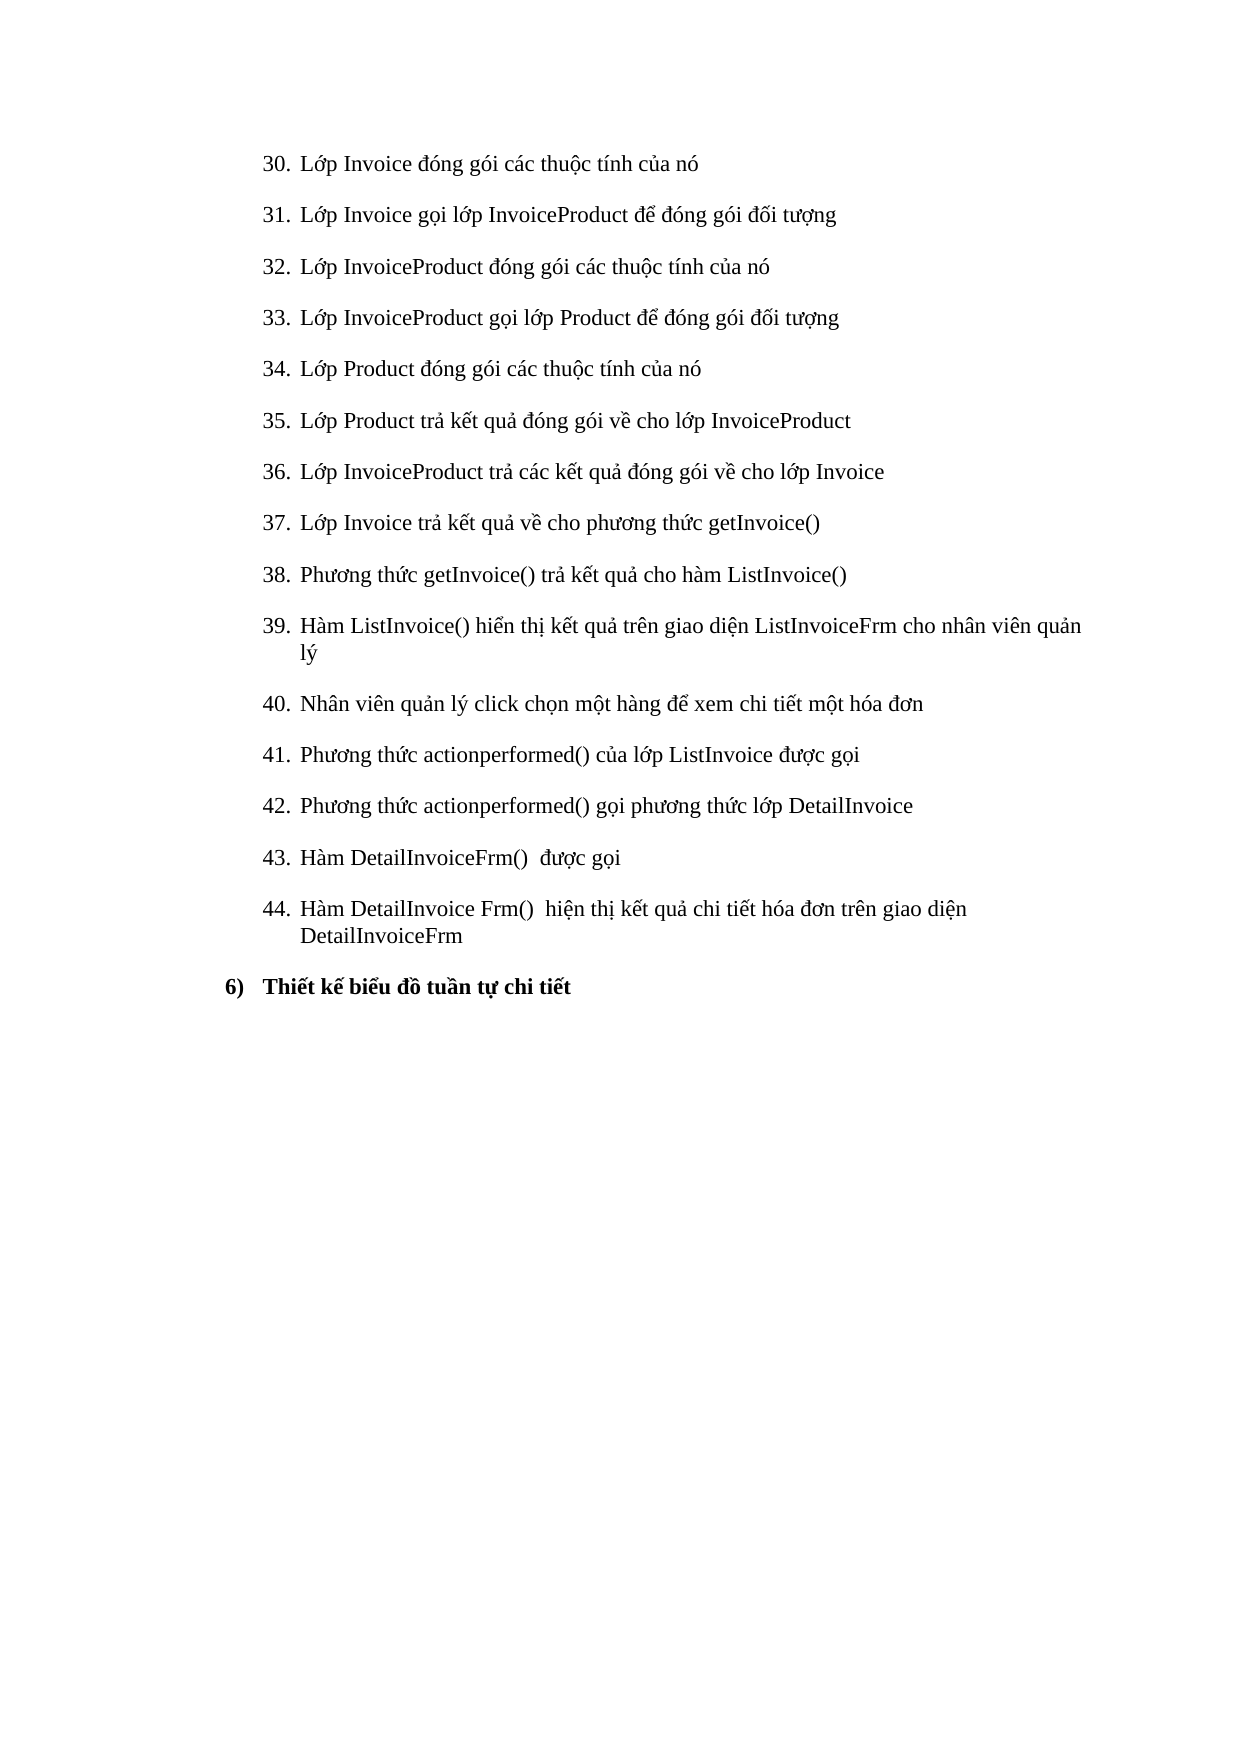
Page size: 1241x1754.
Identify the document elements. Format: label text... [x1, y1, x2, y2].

list Lớp Invoice gọi lớp InvoiceProduct để đóng gói đối tượng [262, 201, 1090, 228]
list Lớp Invoice trả kết quả về cho phương thức getInvoice() [262, 509, 1090, 536]
list Phương thức actionperformed() gọi phương thức lớp DetailInvoice [262, 793, 1090, 819]
list Lớp Invoice đóng gói các thuộc tính của nó [262, 150, 1090, 176]
list Lớp Product đóng gói các thuộc tính của nó [262, 355, 1090, 382]
list Hàm ListInvoice() hiển thị kết quả trên giao diện ListInvoiceFrm cho nhân viên quản lý [262, 612, 1090, 665]
list Phương thức actionperformed() của lớp ListInvoice được gọi [262, 741, 1090, 768]
list Phương thức getInvoice() trả kết quả cho hàm ListInvoice() [262, 561, 1090, 587]
list Lớp InvoiceProduct đóng gói các thuộc tính của nó [262, 253, 1090, 279]
list Hàm DetailInvoiceFrm() được gọi [262, 844, 1090, 870]
list Thiết kế biểu đồ tuần tự chi tiết [225, 973, 1090, 999]
list Hàm DetailInvoice Frm() hiện thị kết quả chi tiết hóa đơn trên giao diện DetailInvoiceFrm [262, 895, 1090, 948]
list Lớp Product trả kết quả đóng gói về cho lớp InvoiceProduct [262, 407, 1090, 433]
list Lớp InvoiceProduct trả các kết quả đóng gói về cho lớp Invoice [262, 458, 1090, 484]
list Nhân viên quản lý click chọn một hàng để xem chi tiết một hóa đơn [262, 690, 1090, 716]
list Lớp InvoiceProduct gọi lớp Product để đóng gói đối tượng [262, 304, 1090, 330]
